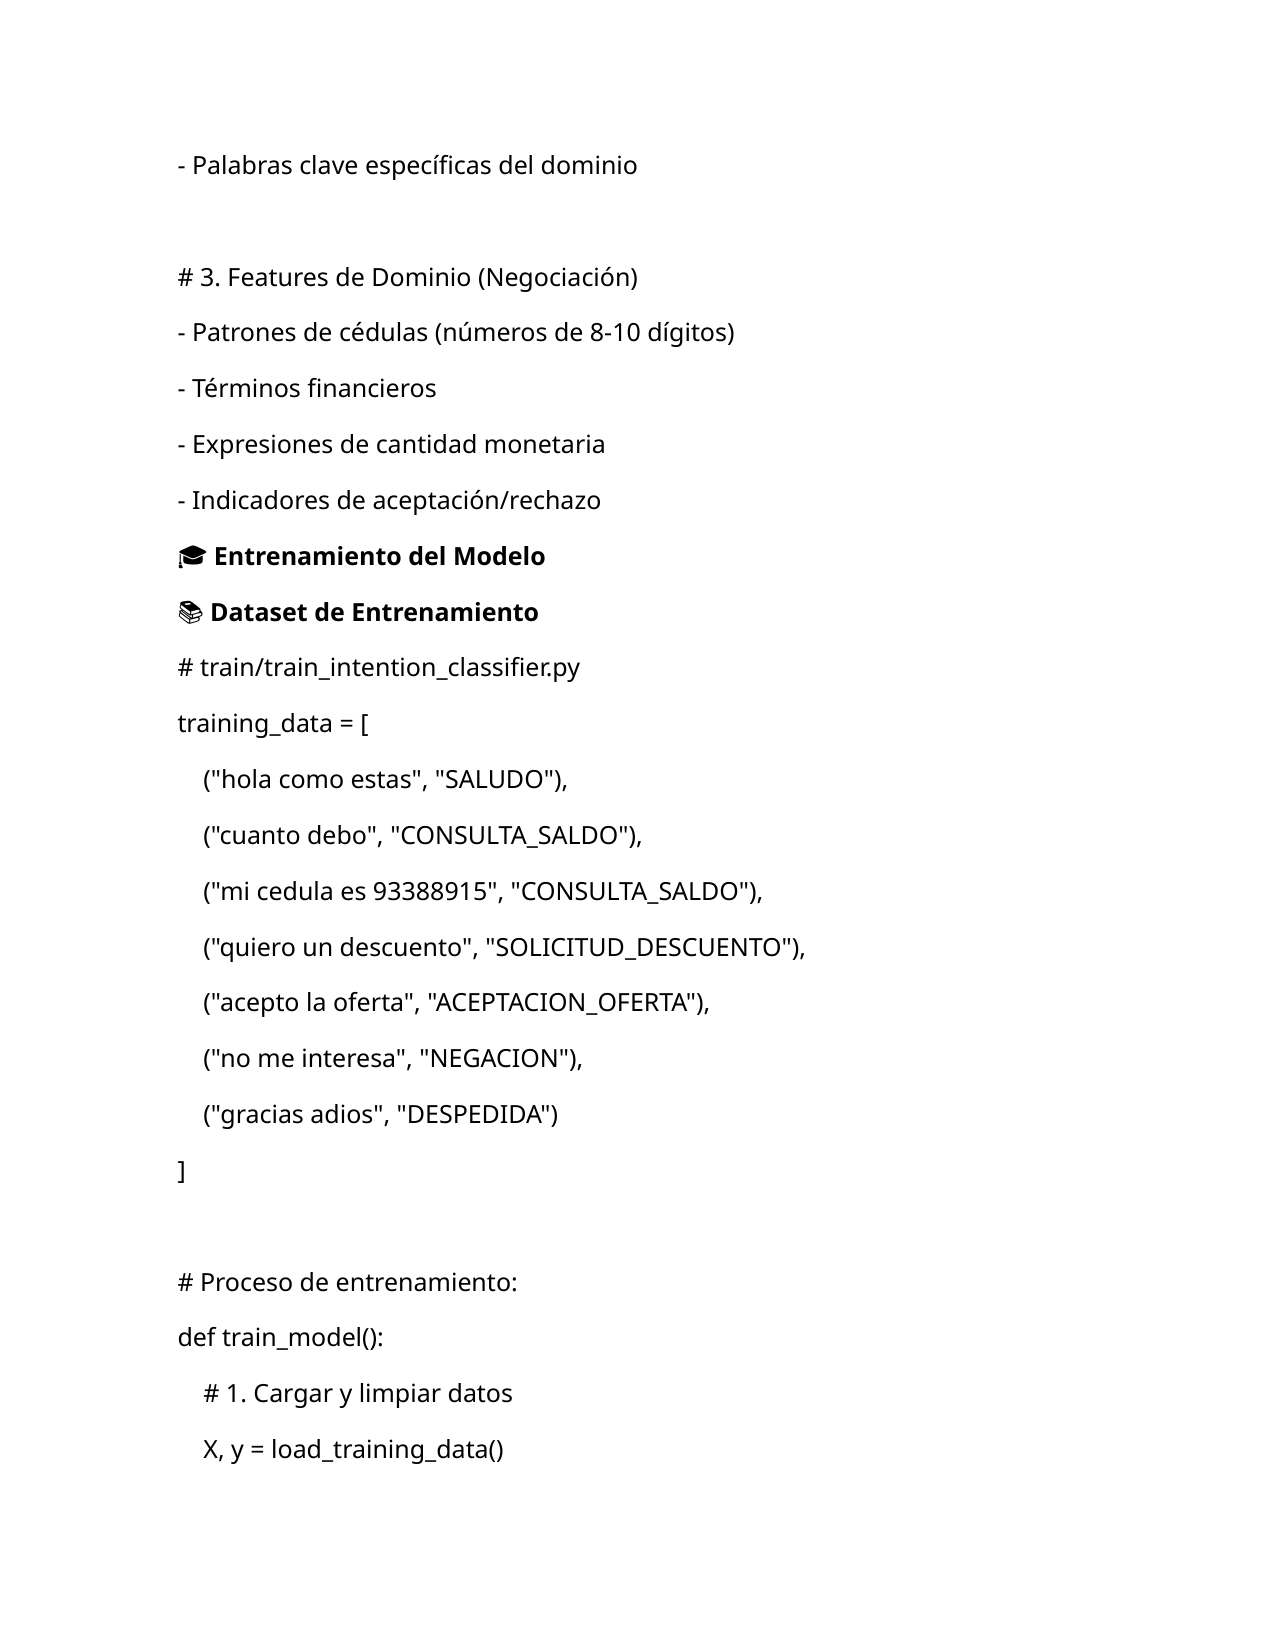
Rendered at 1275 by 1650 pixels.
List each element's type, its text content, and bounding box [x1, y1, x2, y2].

text ("mi cedula es 93388915", "CONSULTA_SALDO"), [177, 873, 1098, 907]
text # 1. Cargar y limpiar datos [177, 1376, 1098, 1410]
text - Indicadores de aceptación/rechazo [177, 483, 1098, 517]
text # Proceso de entrenamiento: [177, 1264, 1098, 1298]
text ("quiero un descuento", "SOLICITUD_DESCUENTO"), [177, 929, 1098, 963]
text ] [177, 1153, 1098, 1187]
text ("cuanto debo", "CONSULTA_SALDO"), [177, 818, 1098, 852]
text - Términos financieros [177, 371, 1098, 405]
text # train/train_intention_classifier.py [177, 650, 1098, 684]
text training_data = [ [177, 706, 1098, 740]
text - Expresiones de cantidad monetaria [177, 427, 1098, 461]
text ("gracias adios", "DESPEDIDA") [177, 1097, 1098, 1131]
text - Palabras clave específicas del dominio [177, 148, 1098, 182]
text # 3. Features de Dominio (Negociación) [177, 259, 1098, 293]
text ("no me interesa", "NEGACION"), [177, 1041, 1098, 1075]
text - Patrones de cédulas (números de 8-10 dígitos) [177, 315, 1098, 349]
text def train_model(): [177, 1320, 1098, 1354]
text X, y = load_training_data() [177, 1432, 1098, 1466]
text ("acepto la oferta", "ACEPTACION_OFERTA"), [177, 985, 1098, 1019]
text 📚 Dataset de Entrenamiento [177, 594, 1098, 628]
text ("hola como estas", "SALUDO"), [177, 762, 1098, 796]
text 🎓 Entrenamiento del Modelo [177, 538, 1098, 572]
